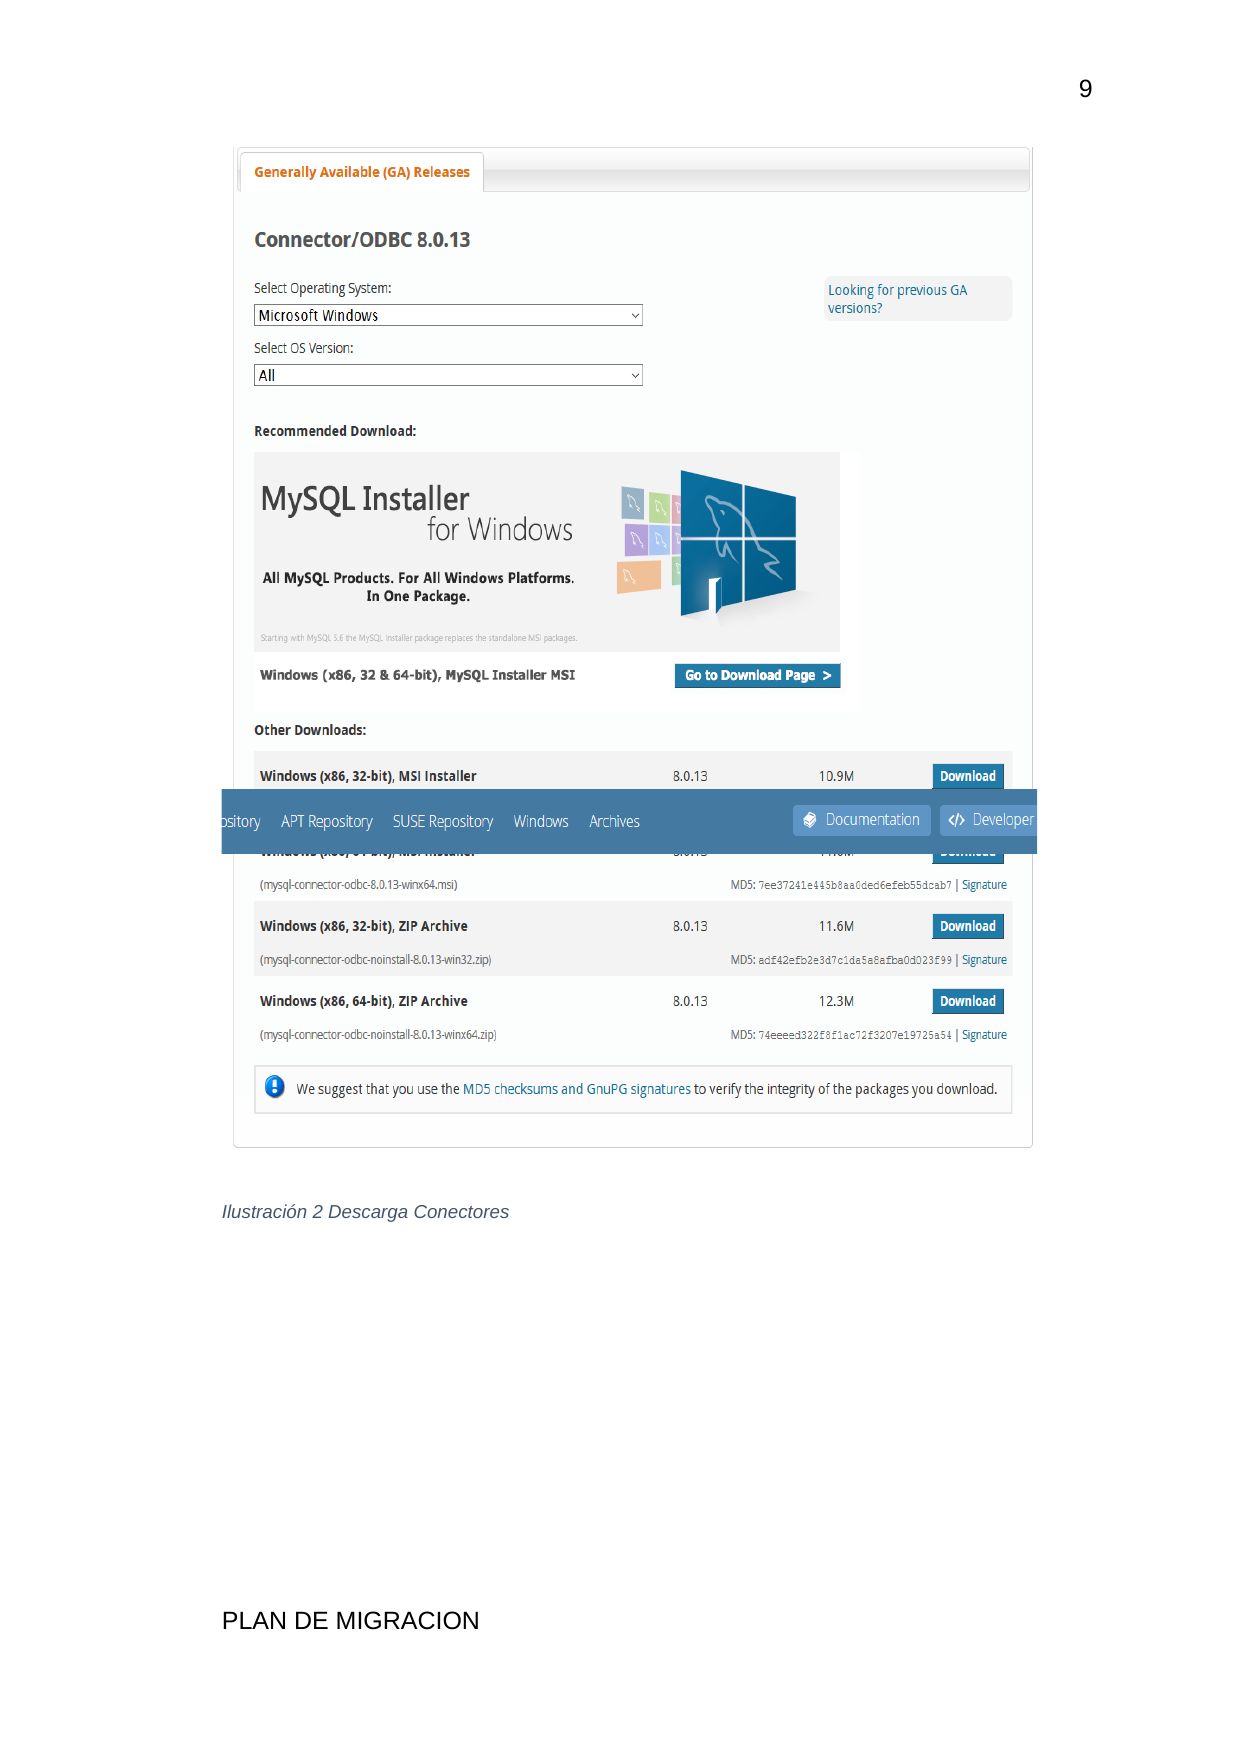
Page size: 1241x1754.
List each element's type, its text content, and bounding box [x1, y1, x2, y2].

picture [221, 147, 1038, 1156]
text Ilustración 2 Descarga Conectores [148, 1201, 1092, 1222]
